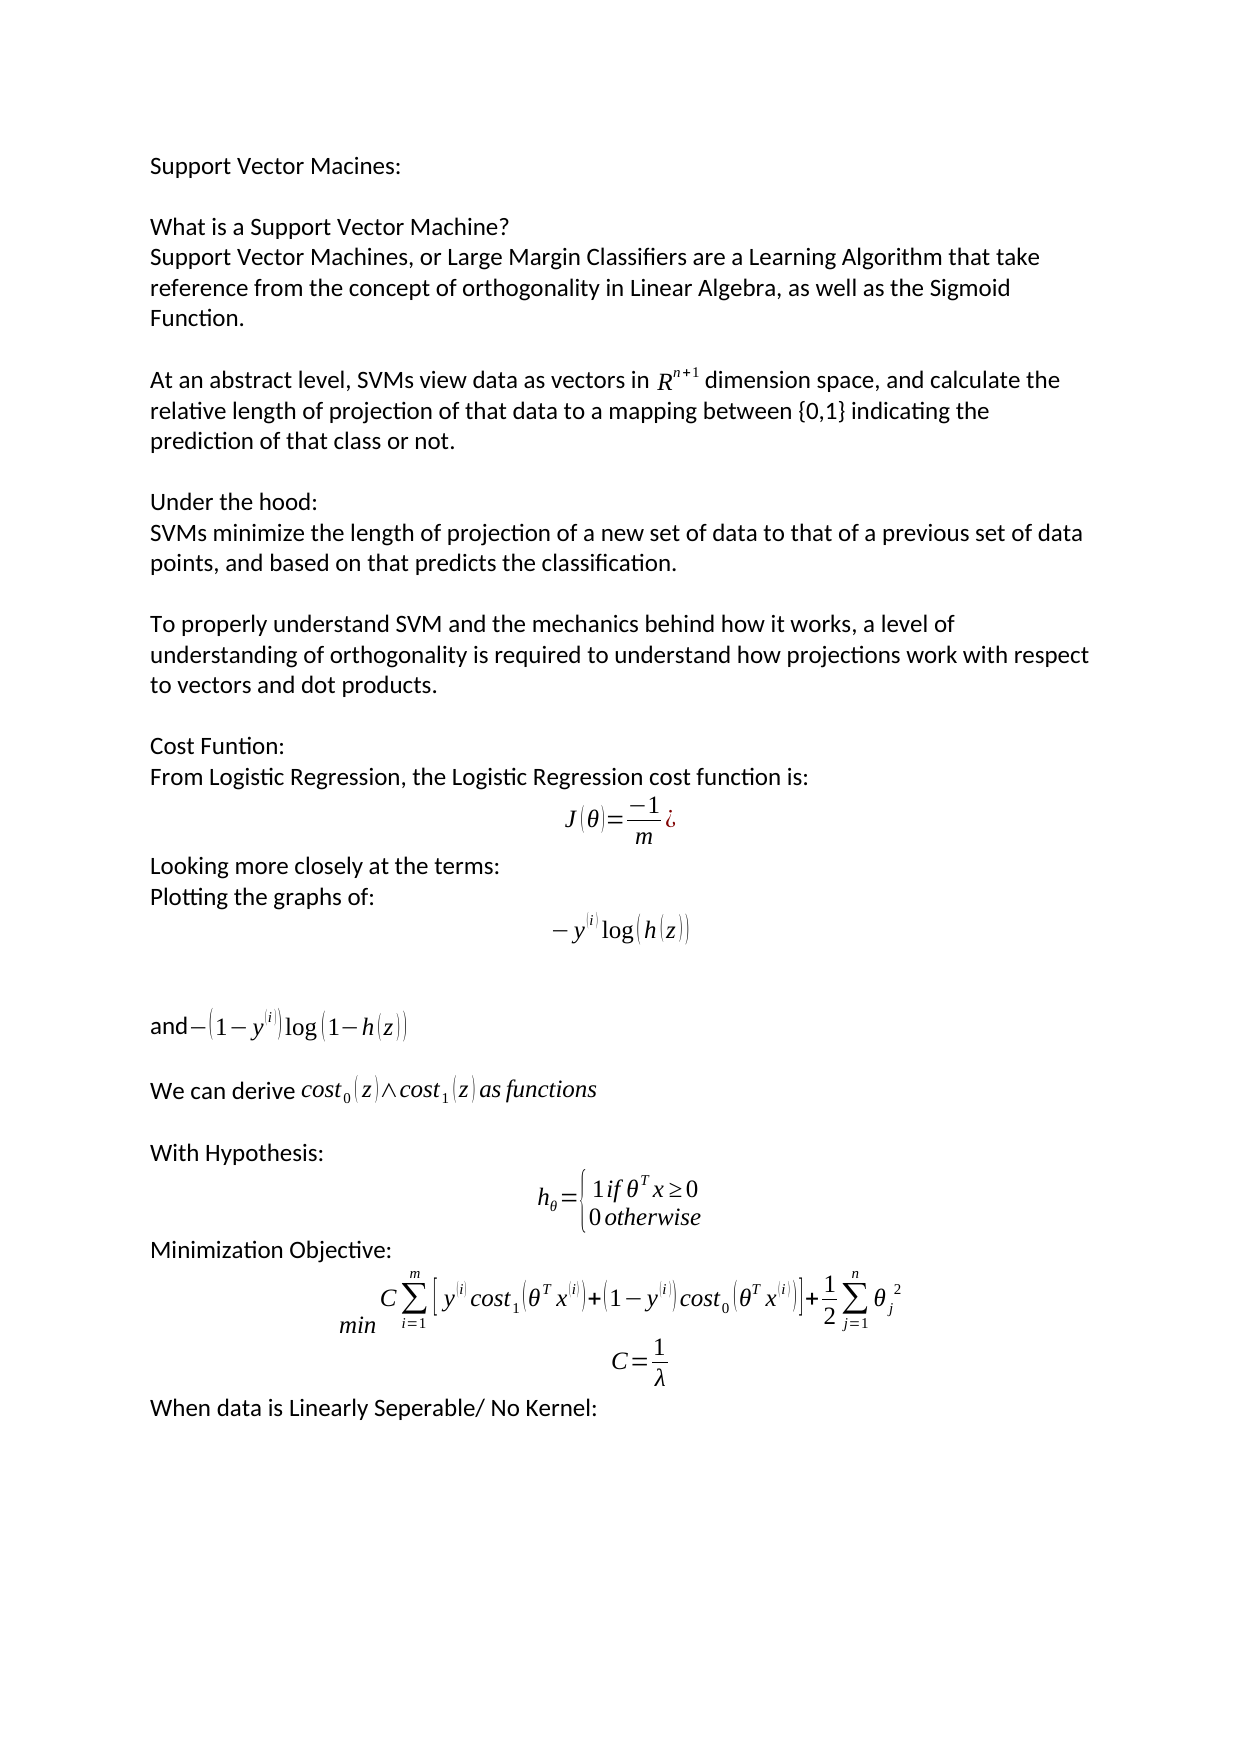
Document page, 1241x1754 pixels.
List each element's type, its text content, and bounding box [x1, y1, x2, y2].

text We can derive [150, 1074, 1090, 1107]
text To properly understand SVM and the mechanics behind how it works, a level of understanding of orthogonality is required to understand how projections work with respect to vectors and dot products. [150, 608, 1090, 700]
text Minimization Objective: [150, 1234, 1090, 1265]
text What is a Support Vector Machine? [150, 211, 1090, 242]
text When data is Linearly Seperable/ No Kernel: [150, 1392, 1090, 1423]
text From Logistic Regression, the Logistic Regression cost function is: [150, 761, 1090, 792]
text Support Vector Machines, or Large Margin Classifiers are a Learning Algorithm that take reference from the concept of orthogonality in Linear Algebra, as well as the Sigmoid Function. [150, 242, 1090, 333]
text At an abstract level, SVMs view data as vectors in dimension space, and calculate the relative length of projection of that data to a mapping between {0,1} indicating the prediction of that class or not. [150, 364, 1090, 456]
text and [150, 1007, 1090, 1044]
text Support Vector Macines: [150, 150, 1090, 181]
text Plotting the graphs of: [150, 881, 1090, 912]
text With Hypothesis: [150, 1137, 1090, 1168]
text Cost Funtion: [150, 731, 1090, 761]
text Under the hood: [150, 486, 1090, 517]
text Looking more closely at the terms: [150, 851, 1090, 881]
text SVMs minimize the length of projection of a new set of data to that of a previous set of data points, and based on that predicts the classification. [150, 517, 1090, 578]
